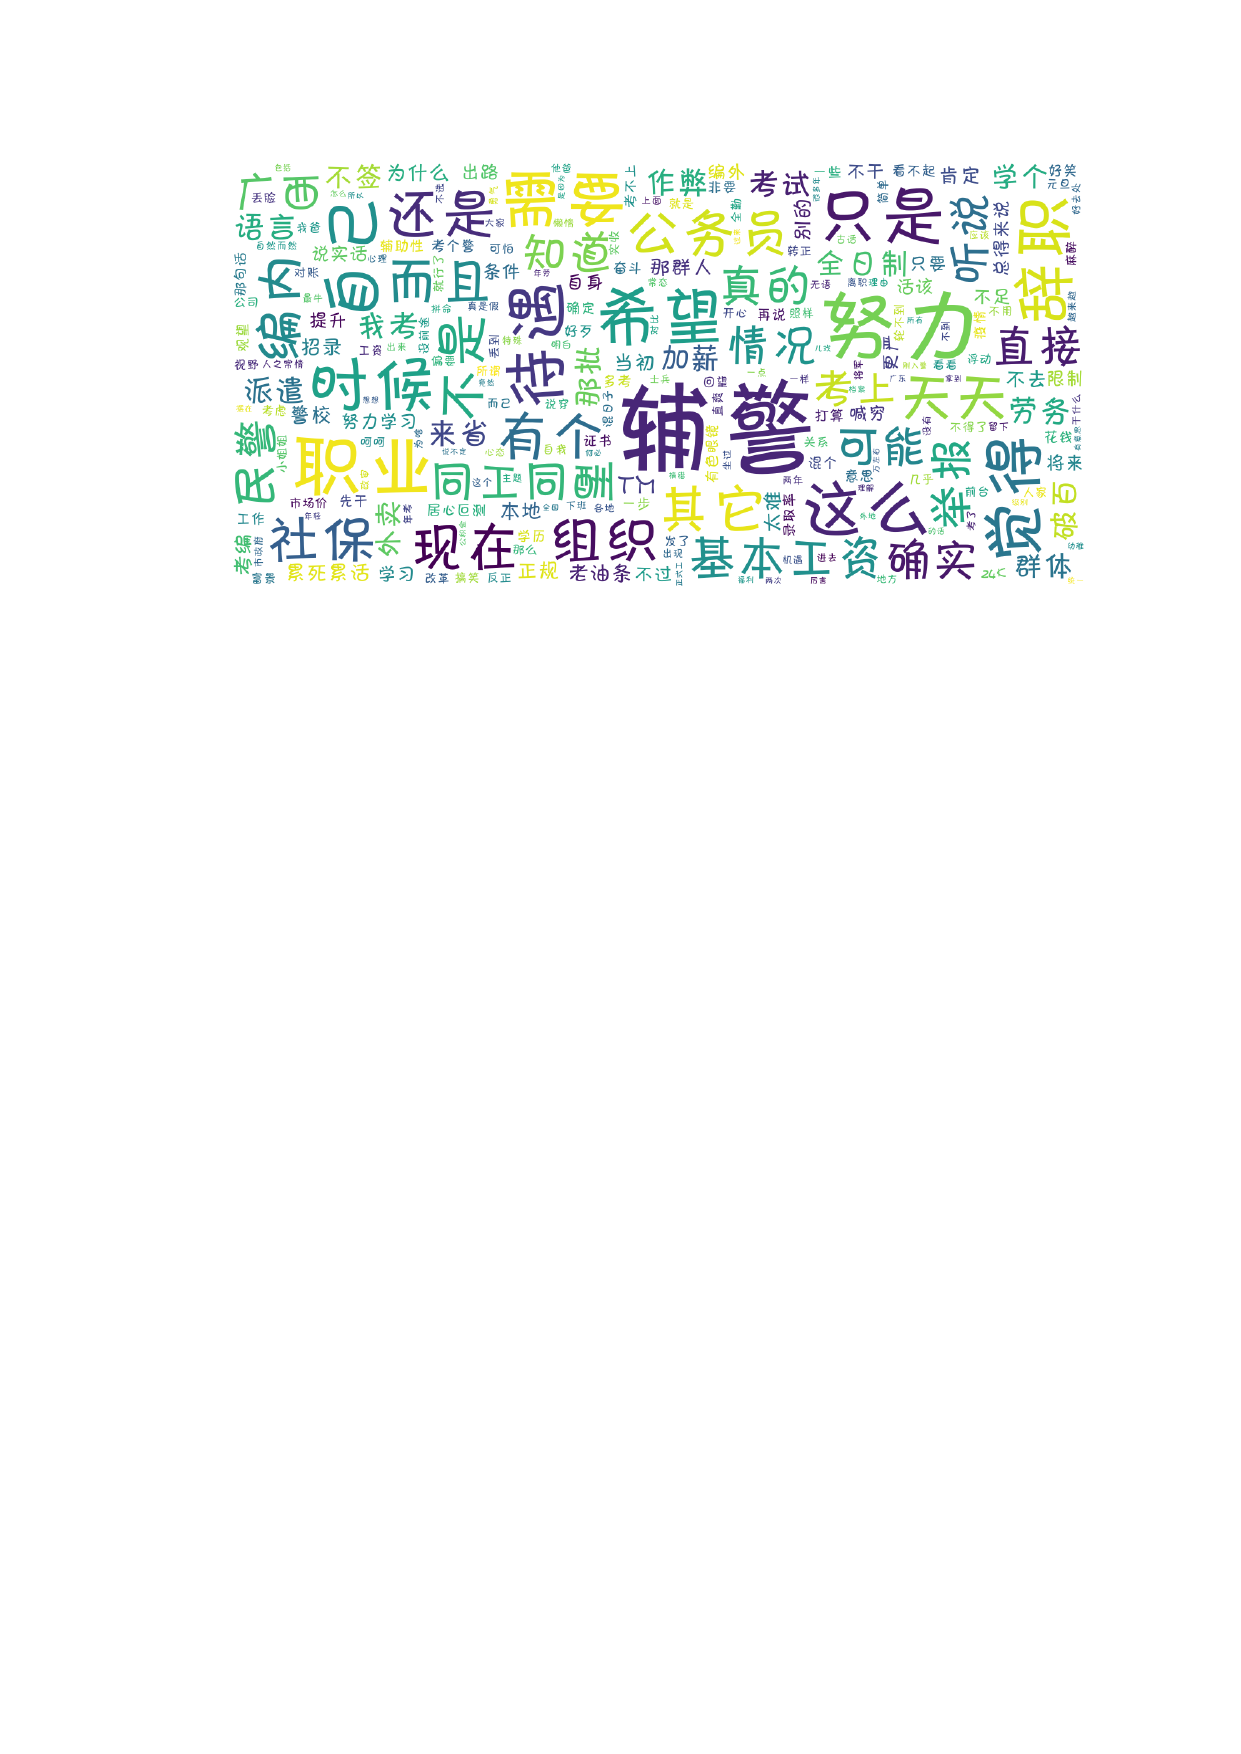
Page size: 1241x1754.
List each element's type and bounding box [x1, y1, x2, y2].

picture [231, 162, 1088, 591]
